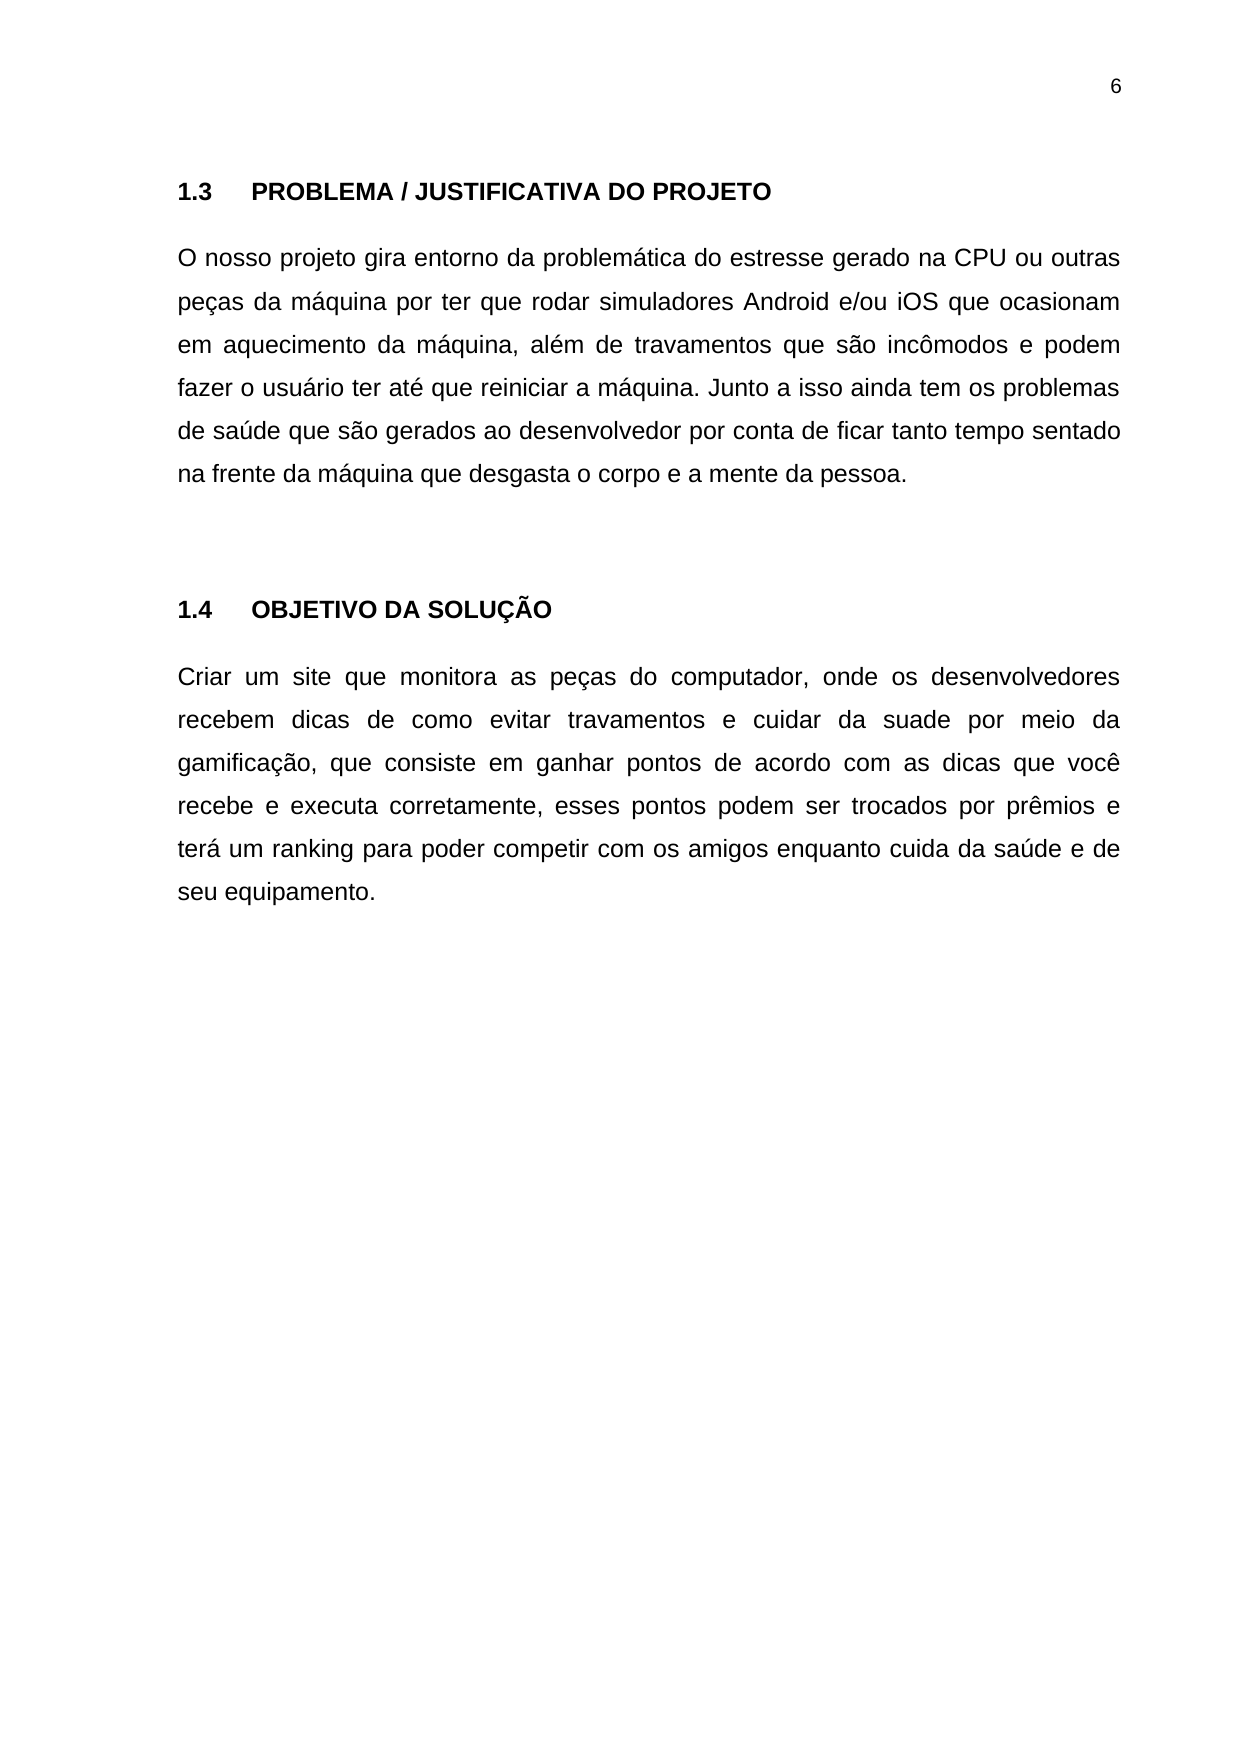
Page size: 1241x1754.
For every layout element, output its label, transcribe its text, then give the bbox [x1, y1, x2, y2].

text O nosso projeto gira entorno da problemática do estresse gerado na CPU ou outras peças da máquina por ter que rodar simuladores Android e/ou iOS que ocasionam em aquecimento da máquina, além de travamentos que são incômodos e podem fazer o usuário ter até que reiniciar a máquina. Junto a isso ainda tem os problemas de saúde que são gerados ao desenvolvedor por conta de ficar tanto tempo sentado na frente da máquina que desgasta o corpo e a mente da pessoa. [177, 243, 1122, 488]
text Criar um site que monitora as peças do computador, onde os desenvolvedores recebem dicas de como evitar travamentos e cuidar da suade por meio da gamificação, que consiste em ganhar pontos de acordo com as dicas que você recebe e executa corretamente, esses pontos podem ser trocados por prêmios e terá um ranking para poder competir com os amigos enquanto cuida da saúde e de seu equipamento. [177, 662, 1122, 906]
subtitle objetivo da solução [177, 595, 1122, 624]
subtitle Problema / justificativa do projeto [177, 177, 1122, 206]
